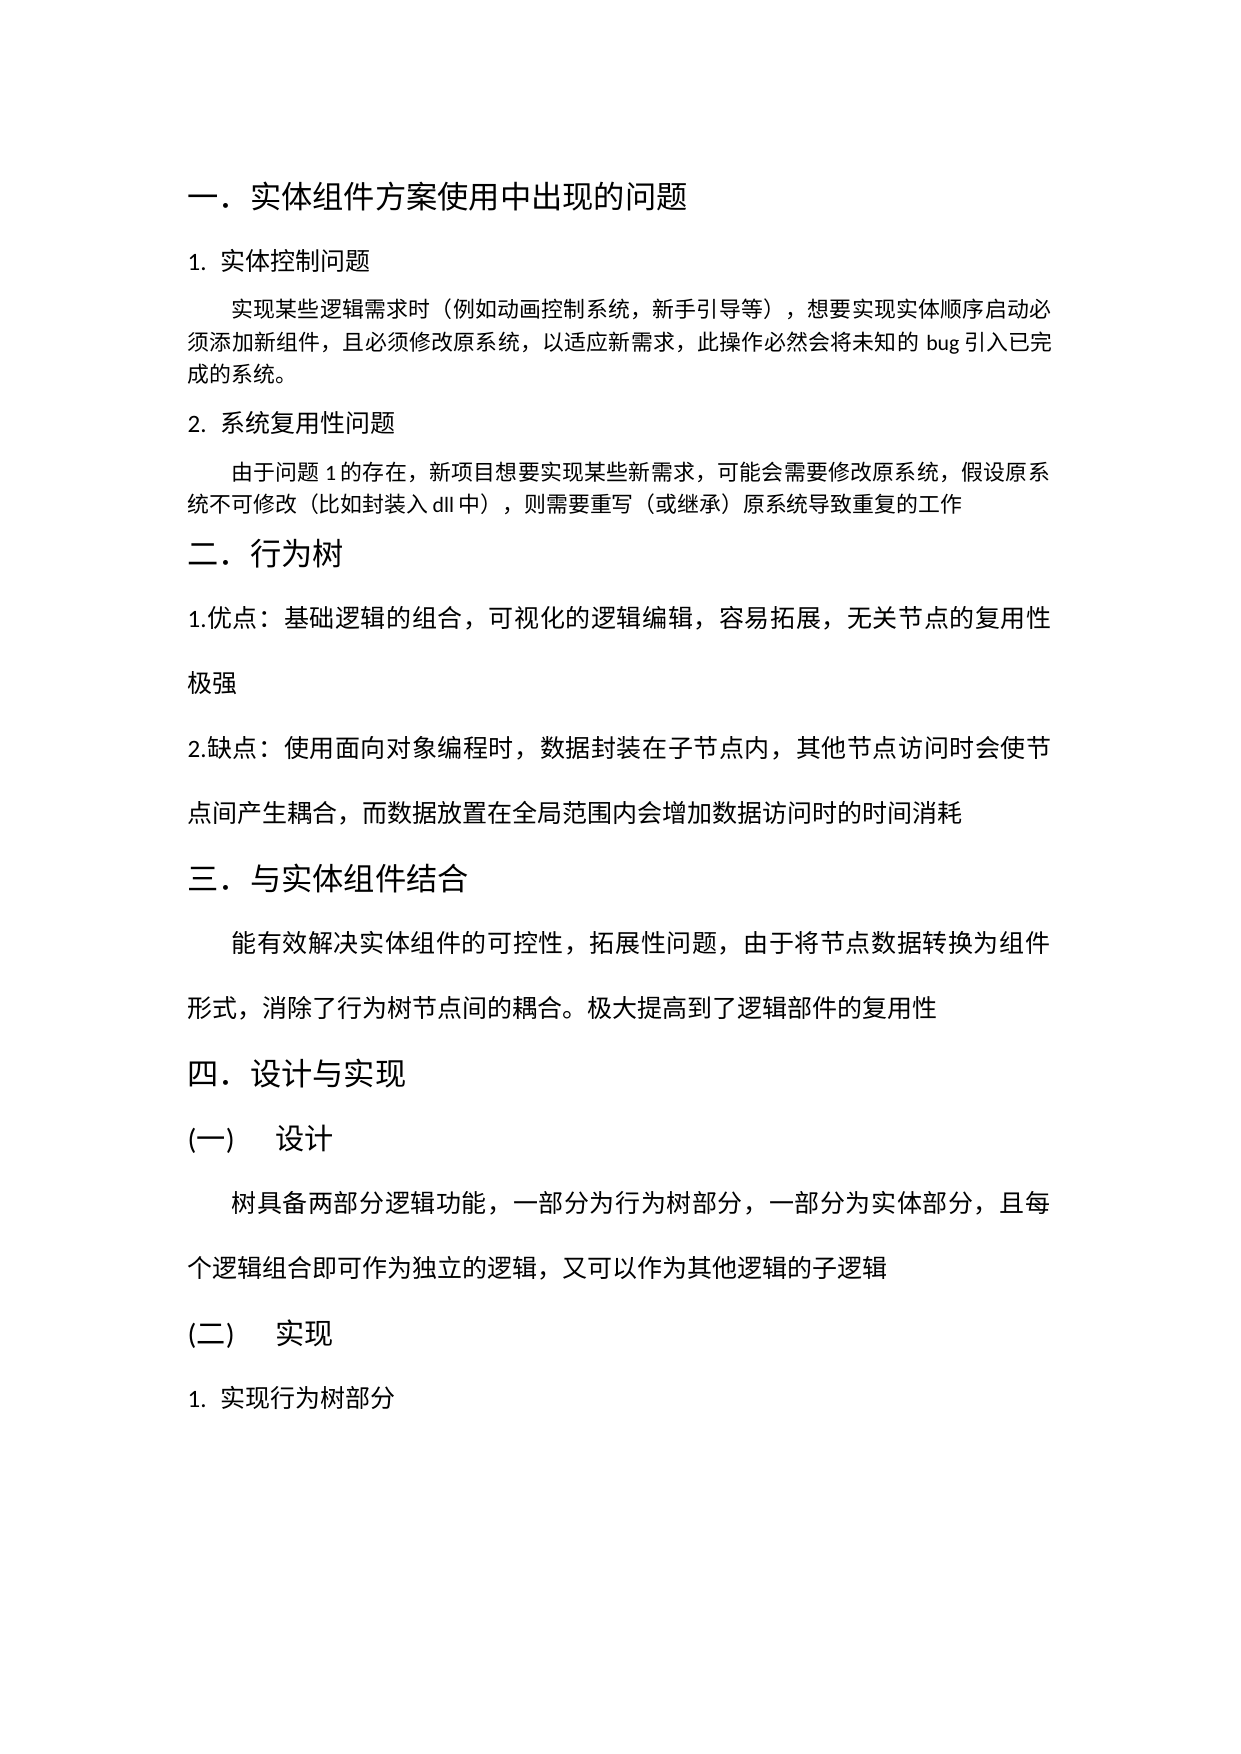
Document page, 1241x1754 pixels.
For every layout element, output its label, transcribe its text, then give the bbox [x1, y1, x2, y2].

list 1.优点：基础逻辑的组合，可视化的逻辑编辑，容易拓展，无关节点的复用性极强 [187, 584, 1053, 714]
list 实现某些逻辑需求时（例如动画控制系统，新手引导等），想要实现实体顺序启动必须添加新组件，且必须修改原系统，以适应新需求，此操作必然会将未知的bug引入已完成的系统。 [187, 292, 1053, 389]
list 实体组件方案使用中出现的问题 [187, 162, 1053, 227]
list 设计 [187, 1104, 1053, 1169]
list 系统复用性问题 [187, 389, 1053, 454]
list 实现 [187, 1299, 1053, 1364]
list 与实体组件结合 [187, 844, 1053, 909]
list 树具备两部分逻辑功能，一部分为行为树部分，一部分为实体部分，且每个逻辑组合即可作为独立的逻辑，又可以作为其他逻辑的子逻辑 [187, 1169, 1053, 1299]
list 能有效解决实体组件的可控性，拓展性问题，由于将节点数据转换为组件形式，消除了行为树节点间的耦合。极大提高到了逻辑部件的复用性 [187, 909, 1053, 1039]
list 实体控制问题 [187, 227, 1053, 292]
list 行为树 [187, 519, 1053, 584]
list 设计与实现 [187, 1039, 1053, 1104]
list 由于问题1的存在，新项目想要实现某些新需求，可能会需要修改原系统，假设原系统不可修改（比如封装入dll中），则需要重写（或继承）原系统导致重复的工作 [187, 454, 1053, 519]
list 实现行为树部分 [187, 1364, 1053, 1429]
list 2.缺点：使用面向对象编程时，数据封装在子节点内，其他节点访问时会使节点间产生耦合，而数据放置在全局范围内会增加数据访问时的时间消耗 [187, 714, 1053, 844]
